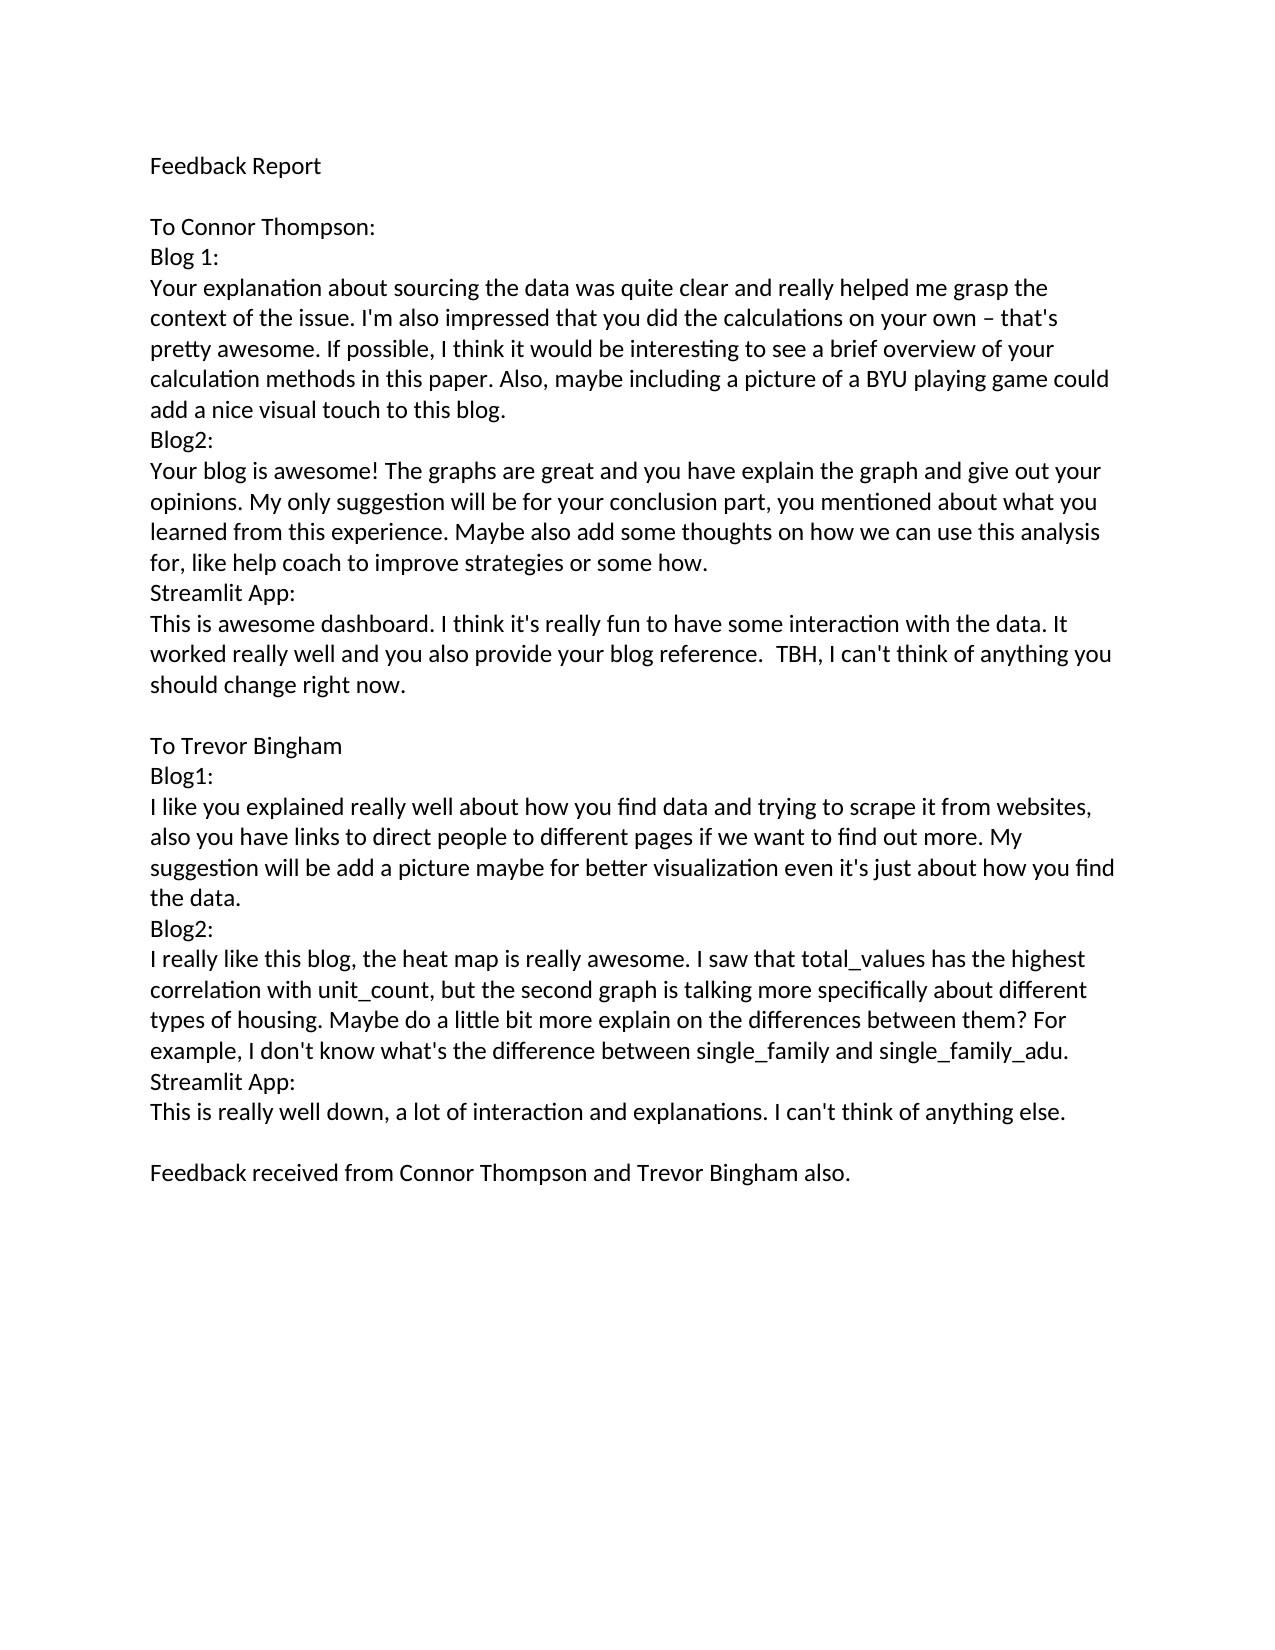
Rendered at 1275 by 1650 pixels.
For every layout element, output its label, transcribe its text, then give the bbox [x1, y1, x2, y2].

text Your explanation about sourcing the data was quite clear and really helped me grasp the context of the issue. I'm also impressed that you did the calculations on your own – that's pretty awesome. If possible, I think it would be interesting to see a brief overview of your calculation methods in this paper. Also, maybe including a picture of a BYU playing game could add a nice visual touch to this blog. [150, 272, 1125, 425]
text Feedback Report [150, 150, 1125, 181]
text Streamlit App: [150, 577, 1125, 608]
text Blog 1: [150, 242, 1125, 272]
text Blog1: [150, 760, 1125, 791]
text I like you explained really well about how you find data and trying to scrape it from websites, also you have links to direct people to different pages if we want to find out more. My suggestion will be add a picture maybe for better visualization even it's just about how you find the data. [150, 791, 1125, 913]
text This is awesome dashboard. I think it's really fun to have some interaction with the data. It worked really well and you also provide your blog reference. TBH, I can't think of anything you should change right now. [150, 608, 1125, 699]
text This is really well down, a lot of interaction and explanations. I can't think of anything else. [150, 1096, 1125, 1127]
text Blog2: [150, 913, 1125, 943]
text Streamlit App: [150, 1066, 1125, 1096]
text Blog2: [150, 425, 1125, 455]
text To Connor Thompson: [150, 211, 1125, 242]
text Feedback received from Connor Thompson and Trevor Bingham also. [150, 1157, 1125, 1188]
text To Trevor Bingham [150, 730, 1125, 760]
text Your blog is awesome! The graphs are great and you have explain the graph and give out your opinions. My only suggestion will be for your conclusion part, you mentioned about what you learned from this experience. Maybe also add some thoughts on how we can use this analysis for, like help coach to improve strategies or some how. [150, 455, 1125, 577]
text I really like this blog, the heat map is really awesome. I saw that total_values has the highest correlation with unit_count, but the second graph is talking more specifically about different types of housing. Maybe do a little bit more explain on the differences between them? For example, I don't know what's the difference between single_family and single_family_adu. [150, 943, 1125, 1066]
